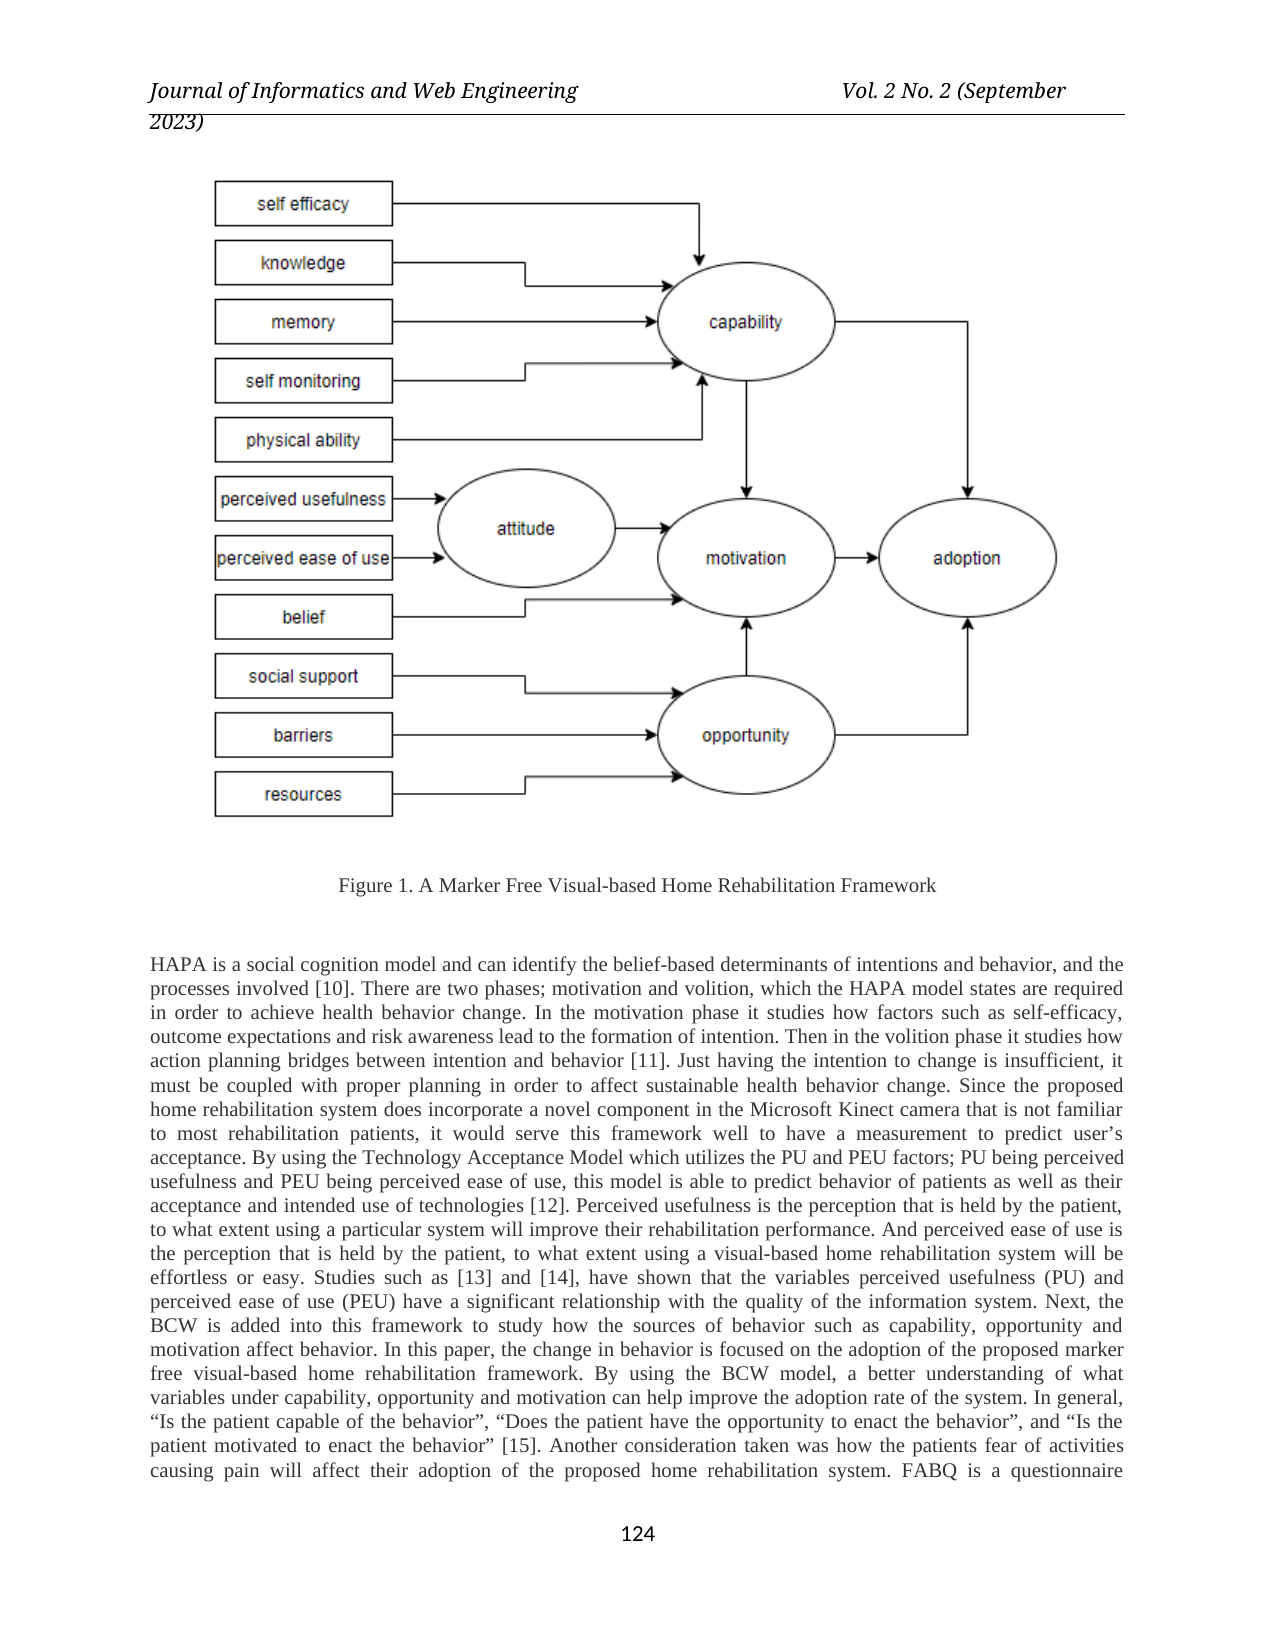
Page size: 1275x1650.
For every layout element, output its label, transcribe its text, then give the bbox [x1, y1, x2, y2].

picture [209, 175, 1066, 823]
text Figure 1. A Marker Free Visual-based Home Rehabilitation Framework [150, 873, 1125, 897]
